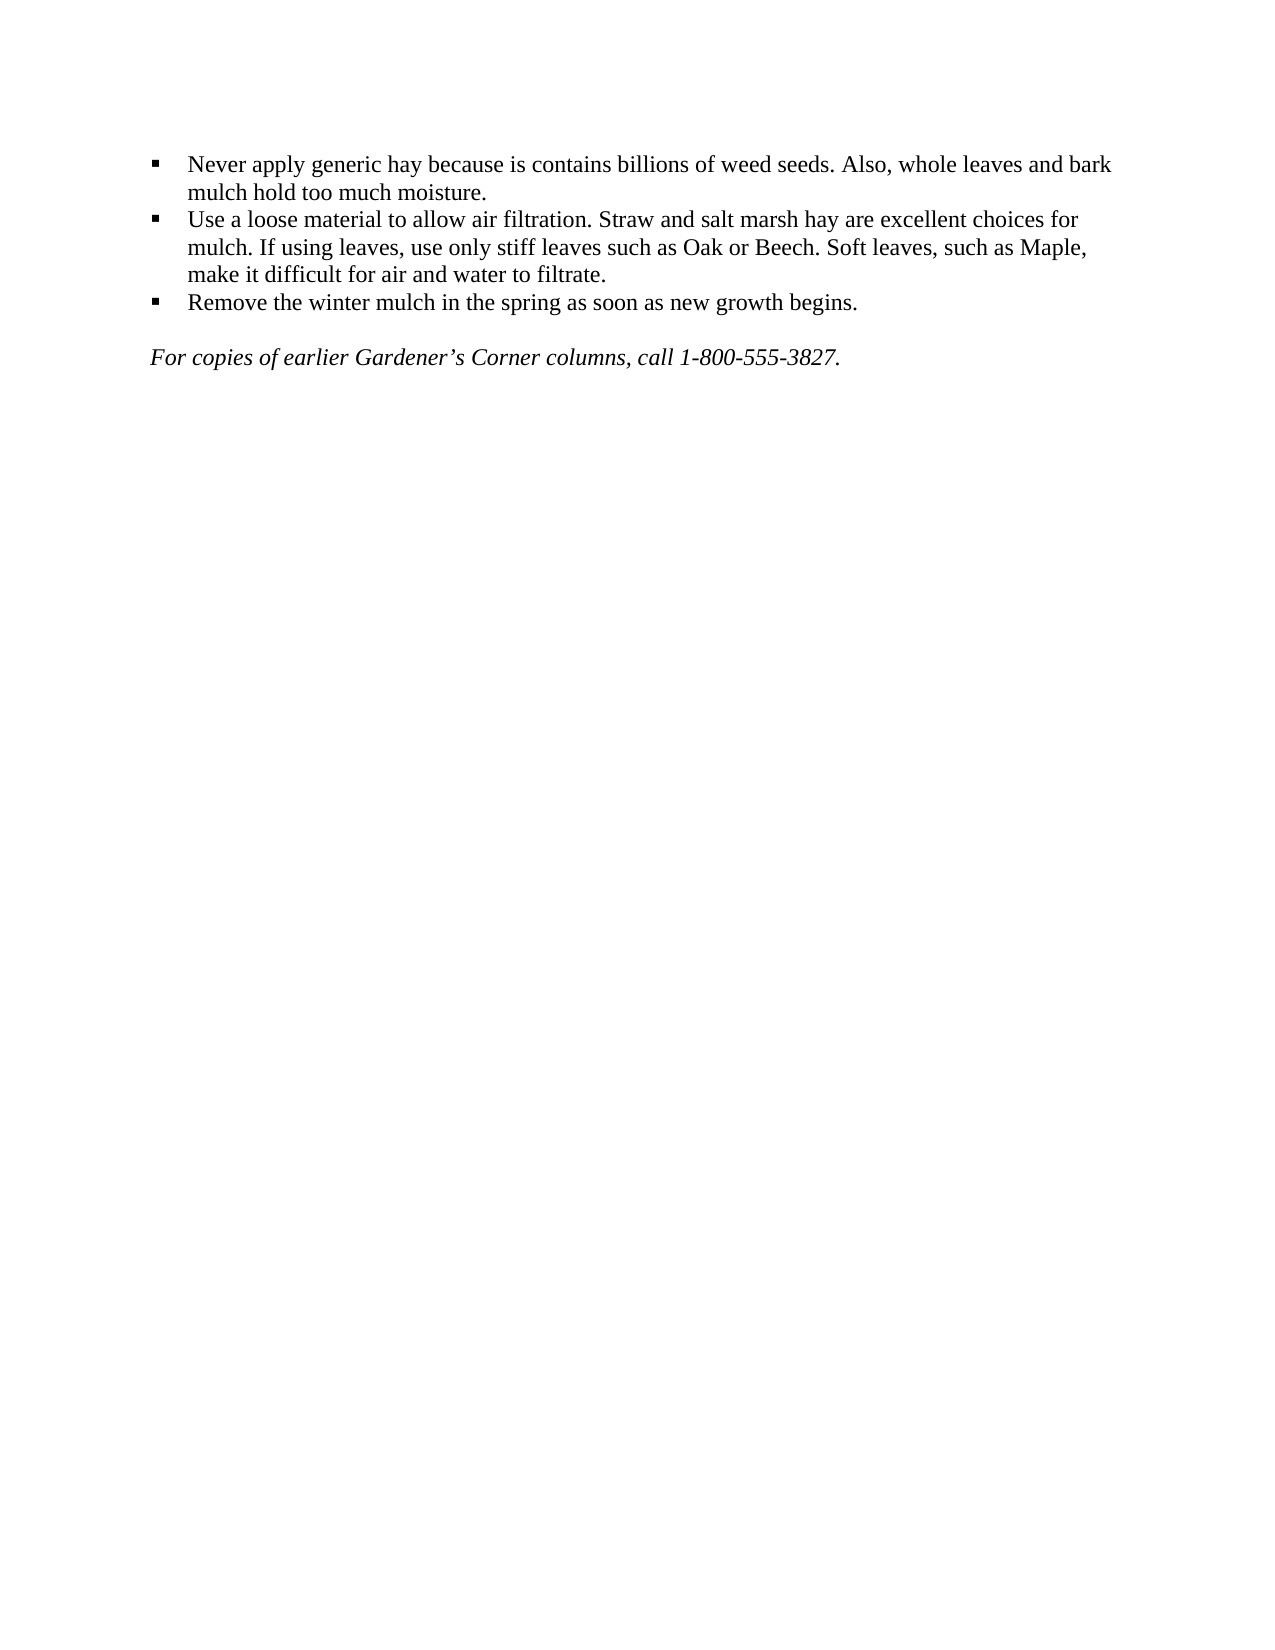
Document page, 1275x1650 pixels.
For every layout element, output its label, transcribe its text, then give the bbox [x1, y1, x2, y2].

list Never apply generic hay because is contains billions of weed seeds. Also, whole leaves and bark mulch hold too much moisture. [150, 150, 1125, 205]
list Remove the winter mulch in the spring as soon as new growth begins. [150, 288, 1125, 316]
list Use a loose material to allow air filtration. Straw and salt marsh hay are excellent choices for mulch. If using leaves, use only stiff leaves such as Oak or Beech. Soft leaves, such as Maple, make it difficult for air and water to filtrate. [150, 205, 1125, 288]
text For copies of earlier Gardener’s Corner columns, call 1-800-555-3827. [150, 343, 1125, 371]
